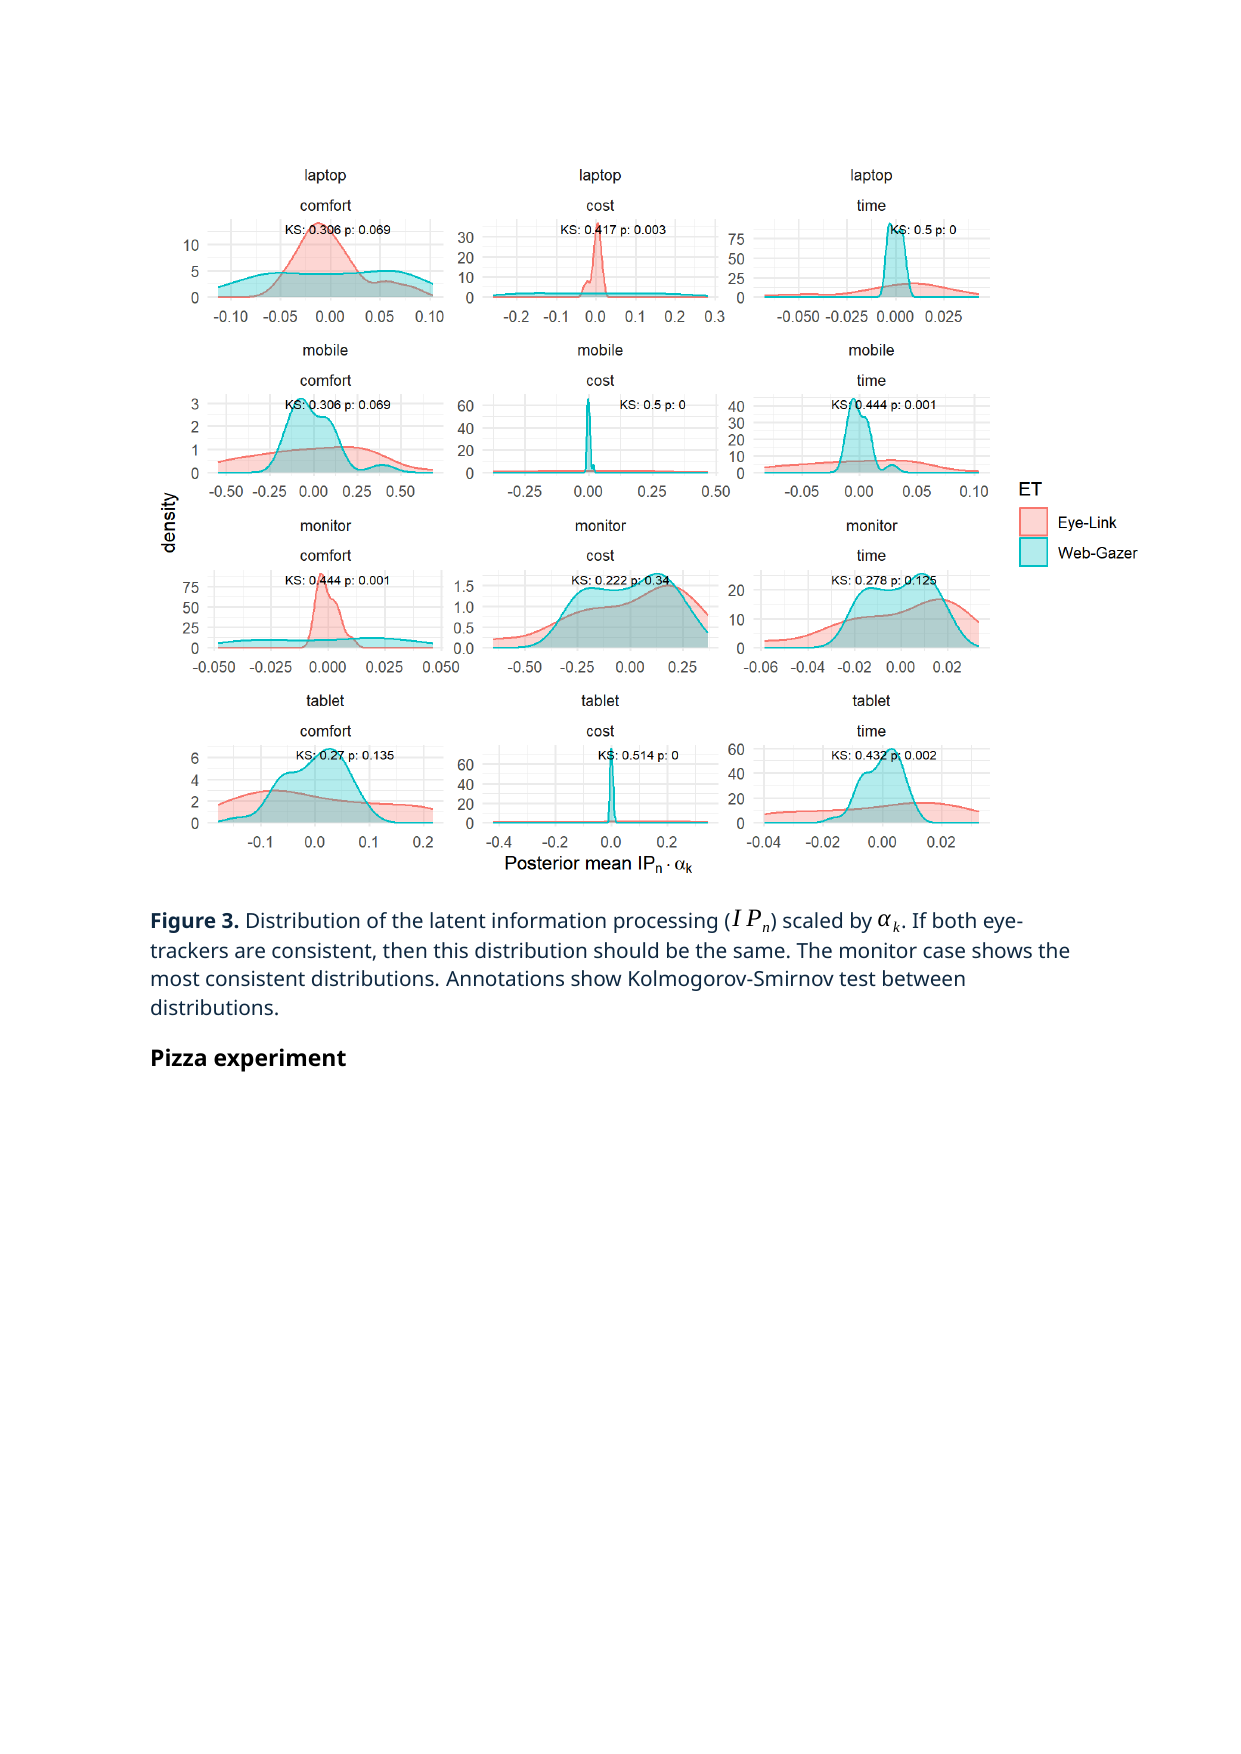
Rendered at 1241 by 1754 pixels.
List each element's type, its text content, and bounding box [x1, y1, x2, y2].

text Pizza experiment [150, 1042, 1090, 1073]
picture [150, 150, 1157, 886]
text Figure 3. Distribution of the latent information processing () scaled by . If both eye-trackers are consistent, then this distribution should be the same. The monitor case shows the most consistent distributions. Annotations show Kolmogorov-Smirnov test between distributions. [150, 904, 1090, 1021]
